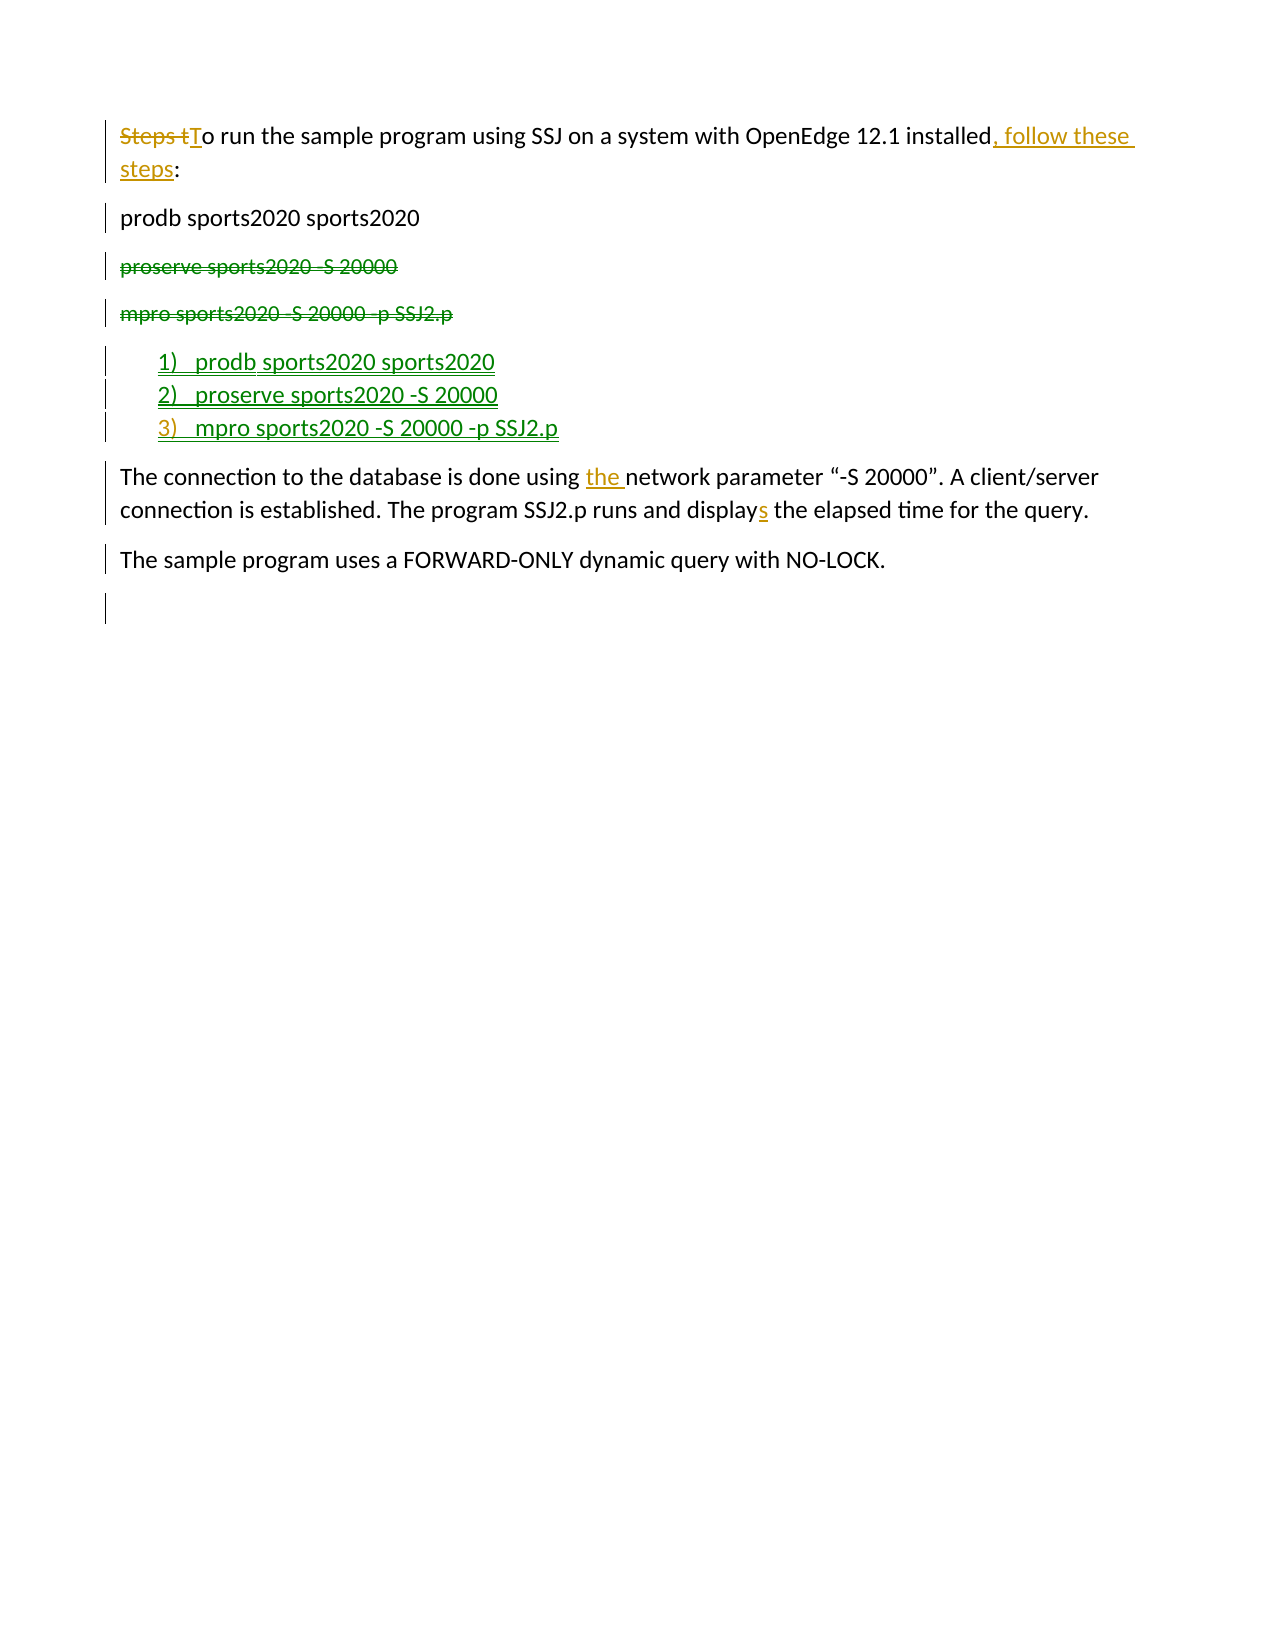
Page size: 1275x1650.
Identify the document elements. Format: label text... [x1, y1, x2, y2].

text The sample program uses a FORWARD-ONLY dynamic query with NO-LOCK. [120, 544, 1155, 574]
text o run the sample program using SSJ on a system with OpenEdge 12.1 installed: [120, 120, 1155, 183]
text The connection to the database is done using network parameter “-S 20000”. A client/server connection is established. The program SSJ2.p runs and display the elapsed time for the query. [120, 461, 1155, 525]
